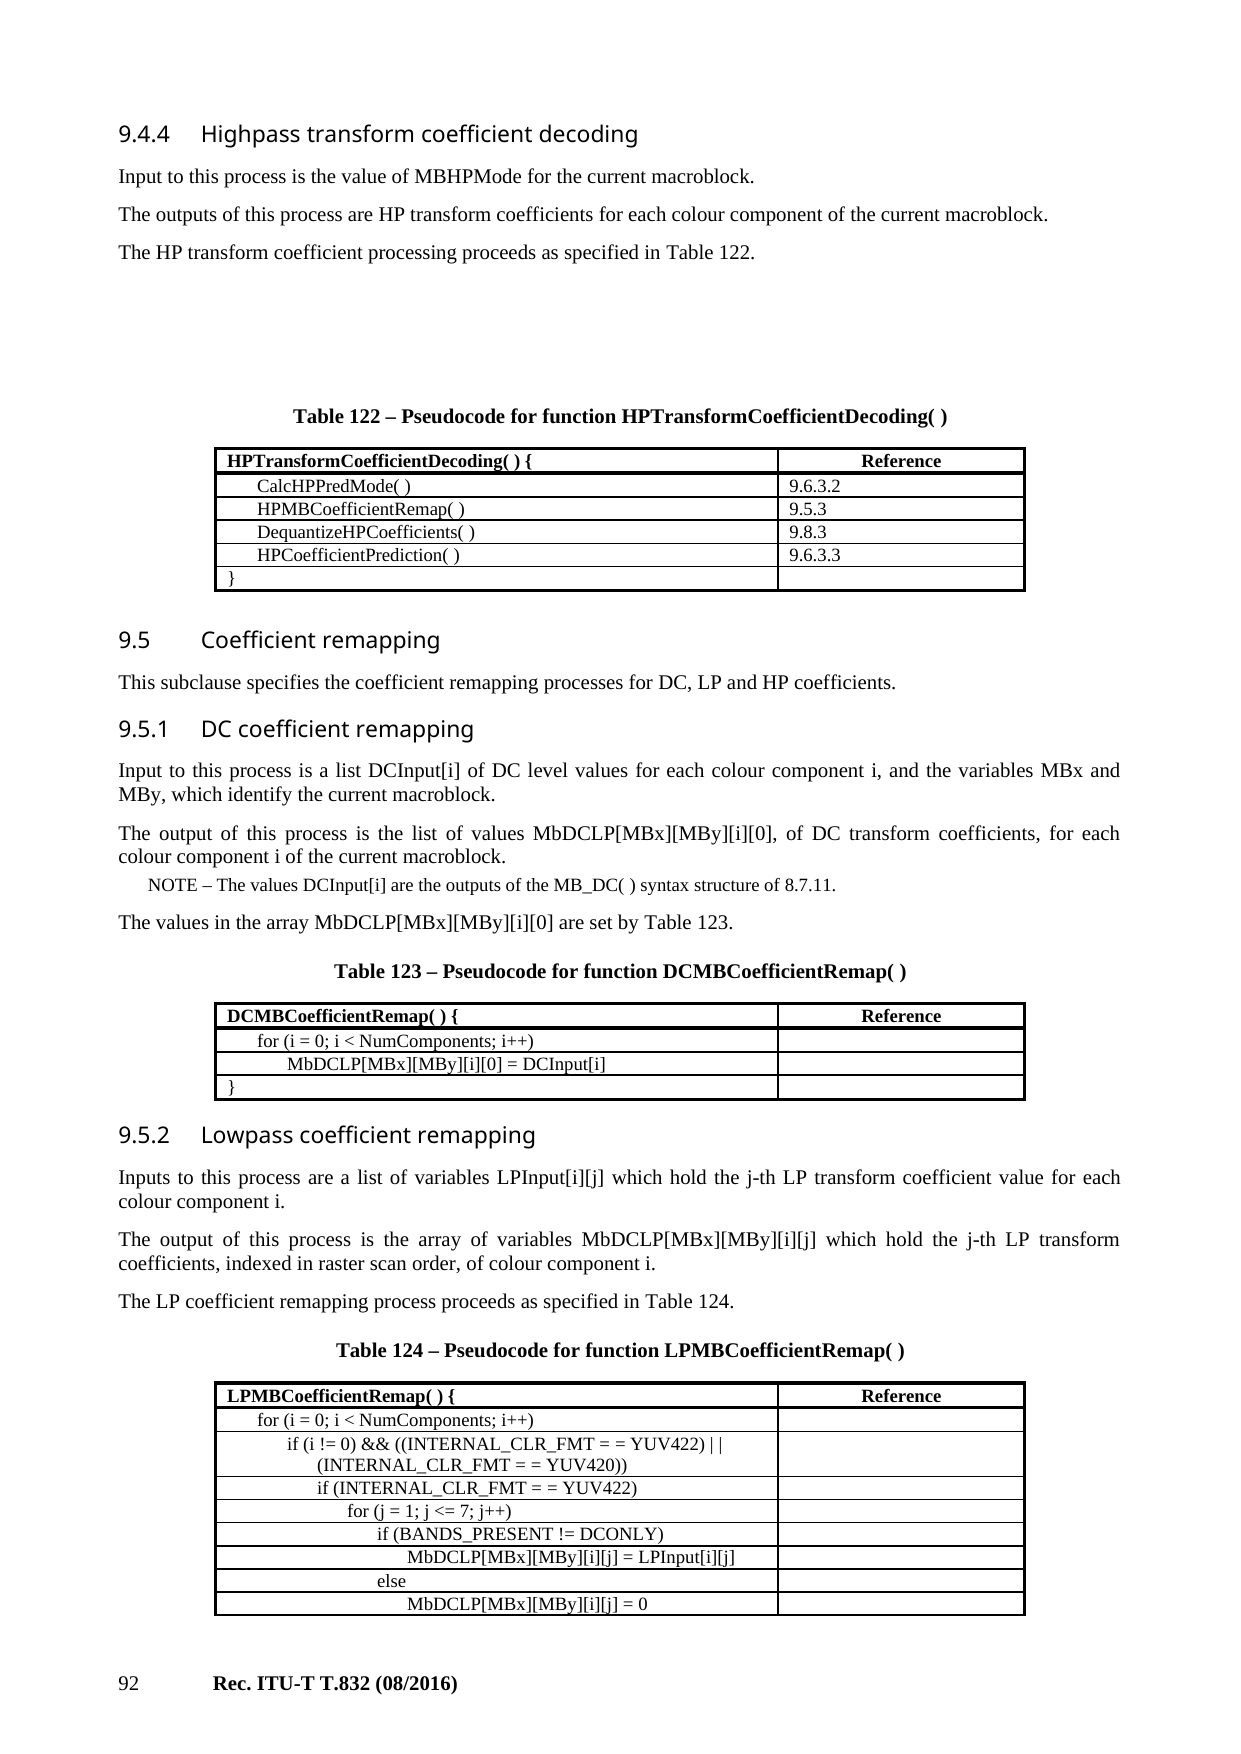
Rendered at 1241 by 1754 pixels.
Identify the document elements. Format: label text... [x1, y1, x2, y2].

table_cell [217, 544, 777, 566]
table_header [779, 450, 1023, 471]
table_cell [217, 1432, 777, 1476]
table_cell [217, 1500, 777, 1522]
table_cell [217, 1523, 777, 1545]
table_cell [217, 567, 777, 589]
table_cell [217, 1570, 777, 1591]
text The HP transform coefficient processing proceeds as specified in Table 122. [118, 240, 1122, 264]
text The output of this process is the list of values MbDCLP[MBx][MBy][i][0], of DC transform coefficients, for each colour component i of the current macroblock. [118, 820, 1122, 868]
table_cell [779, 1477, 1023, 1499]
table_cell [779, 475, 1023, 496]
text Inputs to this process are a list of variables LPInput[i][j] which hold the j-th LP transform coefficient value for each colour component i. [118, 1165, 1122, 1213]
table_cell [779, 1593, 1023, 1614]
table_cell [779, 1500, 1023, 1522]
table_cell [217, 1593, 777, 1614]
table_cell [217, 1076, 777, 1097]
title Table 124 – Pseudocode for function LPMBCoefficientRemap( ) [118, 1338, 1122, 1362]
title Table 123 – Pseudocode for function DCMBCoefficientRemap( ) [118, 959, 1122, 983]
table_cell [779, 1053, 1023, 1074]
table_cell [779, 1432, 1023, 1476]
text The outputs of this process are HP transform coefficients for each colour component of the current macroblock. [118, 202, 1122, 226]
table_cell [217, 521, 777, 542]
text The values in the array MbDCLP[MBx][MBy][i][0] are set by Table 123. [118, 910, 1122, 934]
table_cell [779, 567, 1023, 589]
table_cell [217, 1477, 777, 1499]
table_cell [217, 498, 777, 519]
text This subclause specifies the coefficient remapping processes for DC, LP and HP coefficients. [118, 670, 1122, 694]
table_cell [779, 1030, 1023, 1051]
subtitle Lowpass coefficient remapping [118, 1119, 1122, 1151]
text The LP coefficient remapping process proceeds as specified in Table 124. [118, 1289, 1122, 1313]
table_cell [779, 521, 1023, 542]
title Table 122 – Pseudocode for function HPTransformCoefficientDecoding( ) [118, 404, 1122, 428]
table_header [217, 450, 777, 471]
text NOTE – The values DCInput[i] are the outputs of the MB_DC( ) syntax structure of 8.7.11. [148, 875, 1122, 896]
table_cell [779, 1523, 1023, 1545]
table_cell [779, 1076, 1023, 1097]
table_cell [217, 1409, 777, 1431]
subtitle Coefficient remapping [118, 624, 1122, 656]
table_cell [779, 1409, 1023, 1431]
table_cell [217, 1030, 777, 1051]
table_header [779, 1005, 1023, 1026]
text Input to this process is a list DCInput[i] of DC level values for each colour component i, and the variables MBx and MBy, which identify the current macroblock. [118, 758, 1122, 806]
text The output of this process is the array of variables MbDCLP[MBx][MBy][i][j] which hold the j-th LP transform coefficients, indexed in raster scan order, of colour component i. [118, 1227, 1122, 1275]
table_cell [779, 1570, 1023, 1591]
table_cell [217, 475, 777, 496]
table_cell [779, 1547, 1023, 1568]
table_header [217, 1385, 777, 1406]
text Input to this process is the value of MBHPMode for the current macroblock. [118, 163, 1122, 188]
subtitle DC coefficient remapping [118, 713, 1122, 744]
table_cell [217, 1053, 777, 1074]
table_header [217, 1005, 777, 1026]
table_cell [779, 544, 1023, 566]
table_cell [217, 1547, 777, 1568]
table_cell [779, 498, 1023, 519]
subtitle Highpass transform coefficient decoding [118, 118, 1122, 149]
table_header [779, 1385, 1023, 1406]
